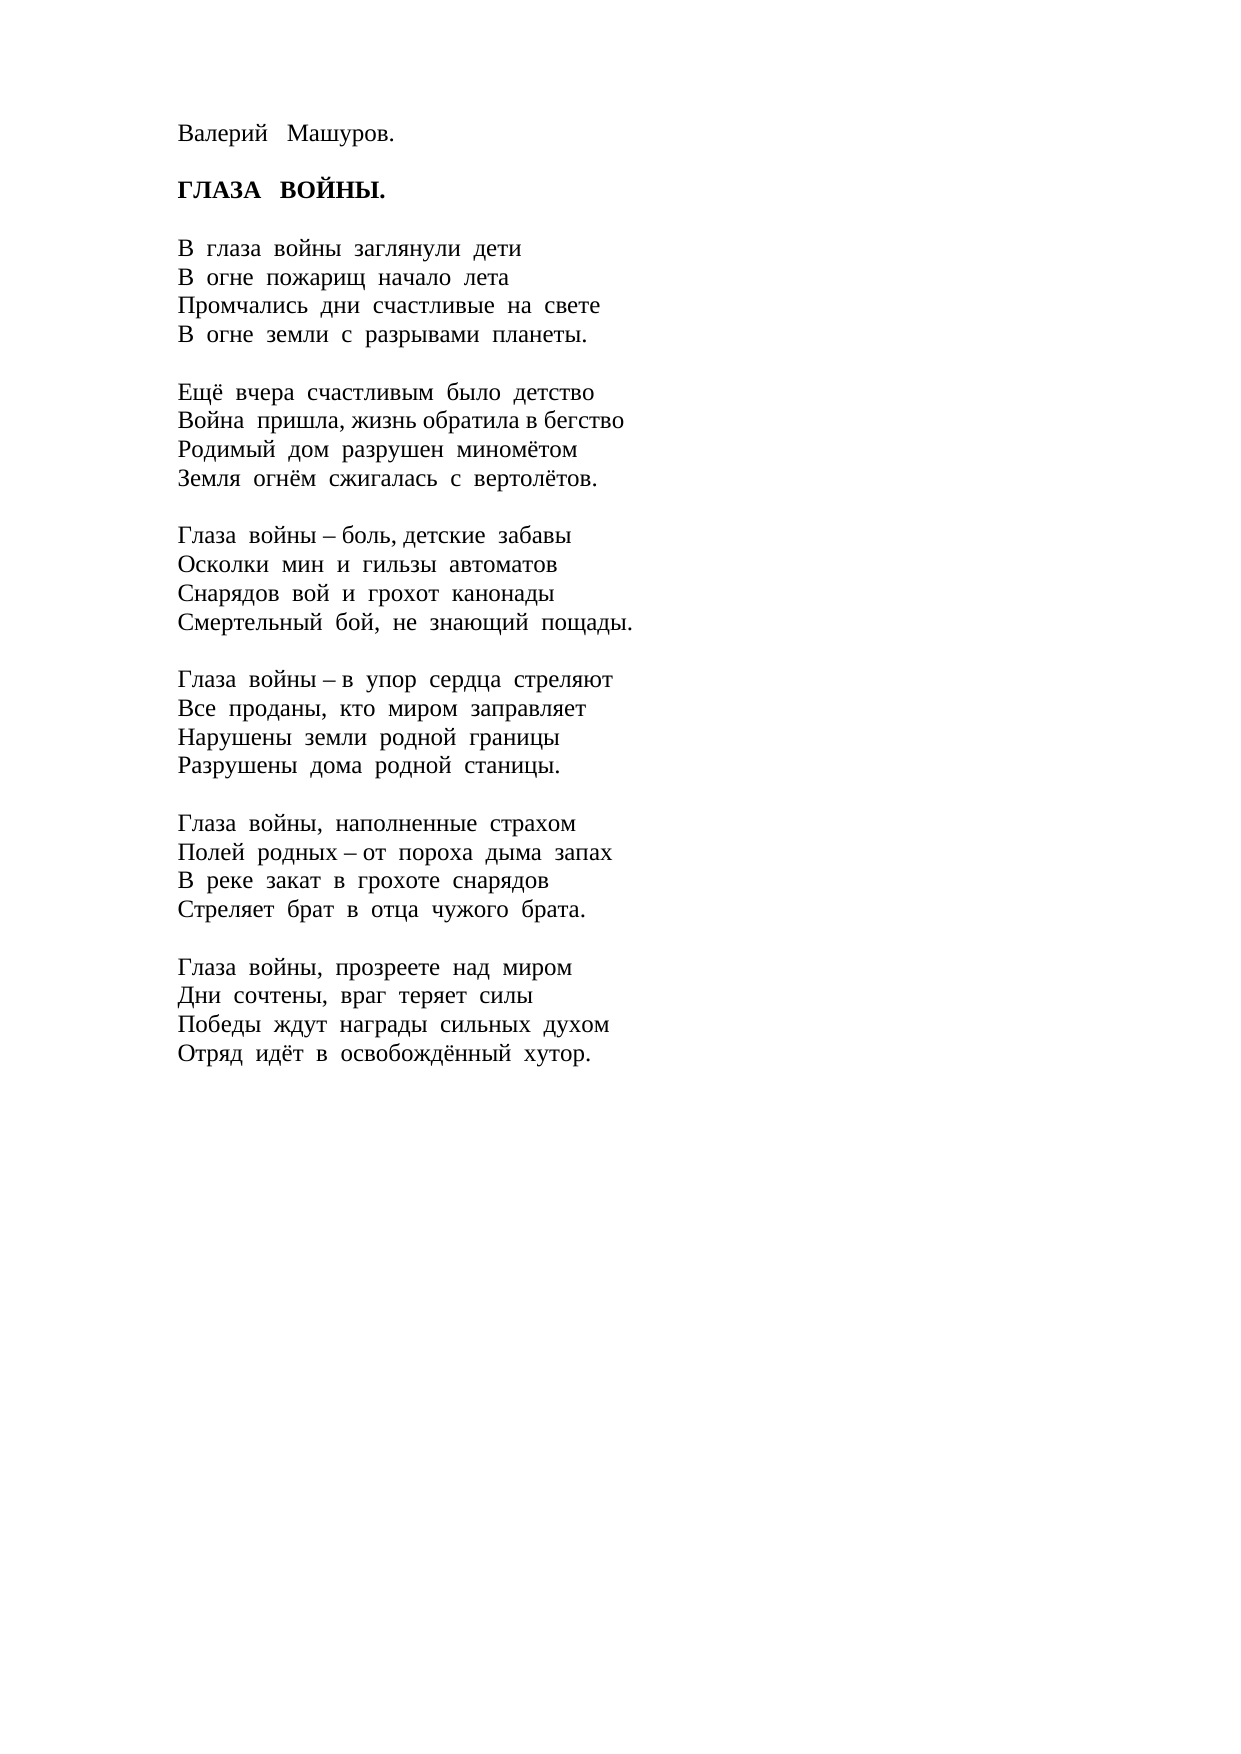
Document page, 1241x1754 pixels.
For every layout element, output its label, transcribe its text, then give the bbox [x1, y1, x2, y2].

text Нарушены земли родной границы [177, 722, 1152, 751]
text В огне земли с разрывами планеты. [177, 319, 1152, 348]
text Разрушены дома родной станицы. [177, 751, 1152, 779]
text Глаза войны – боль, детские забавы [177, 521, 1152, 549]
text В огне пожарищ начало лета [177, 262, 1152, 291]
text Промчались дни счастливые на свете [177, 291, 1152, 319]
text Смертельный бой, не знающий пощады. [177, 607, 1152, 636]
text Дни сочтены, враг теряет силы [177, 981, 1152, 1009]
text В реке закат в грохоте снарядов [177, 866, 1152, 894]
text Отряд идёт в освобождённый хутор. [177, 1038, 1152, 1067]
text Все проданы, кто миром заправляет [177, 693, 1152, 722]
text Родимый дом разрушен миномётом [177, 434, 1152, 463]
text Война пришла, жизнь обратила в бегство [177, 406, 1152, 434]
text Глаза войны, прозреете над миром [177, 952, 1152, 981]
text Стреляет брат в отца чужого брата. [177, 894, 1152, 923]
text ГЛАЗА ВОЙНЫ. [177, 176, 1152, 204]
text Глаза войны – в упор сердца стреляют [177, 664, 1152, 693]
text Осколки мин и гильзы автоматов [177, 549, 1152, 578]
text Ещё вчера счастливым было детство [177, 377, 1152, 406]
text Снарядов вой и грохот канонады [177, 578, 1152, 607]
text Глаза войны, наполненные страхом [177, 808, 1152, 837]
text Победы ждут награды сильных духом [177, 1009, 1152, 1038]
text Земля огнём сжигалась с вертолётов. [177, 463, 1152, 492]
text В глаза войны заглянули дети [177, 233, 1152, 262]
text Полей родных – от пороха дыма запах [177, 837, 1152, 866]
text Валерий Машуров. [177, 118, 1152, 147]
